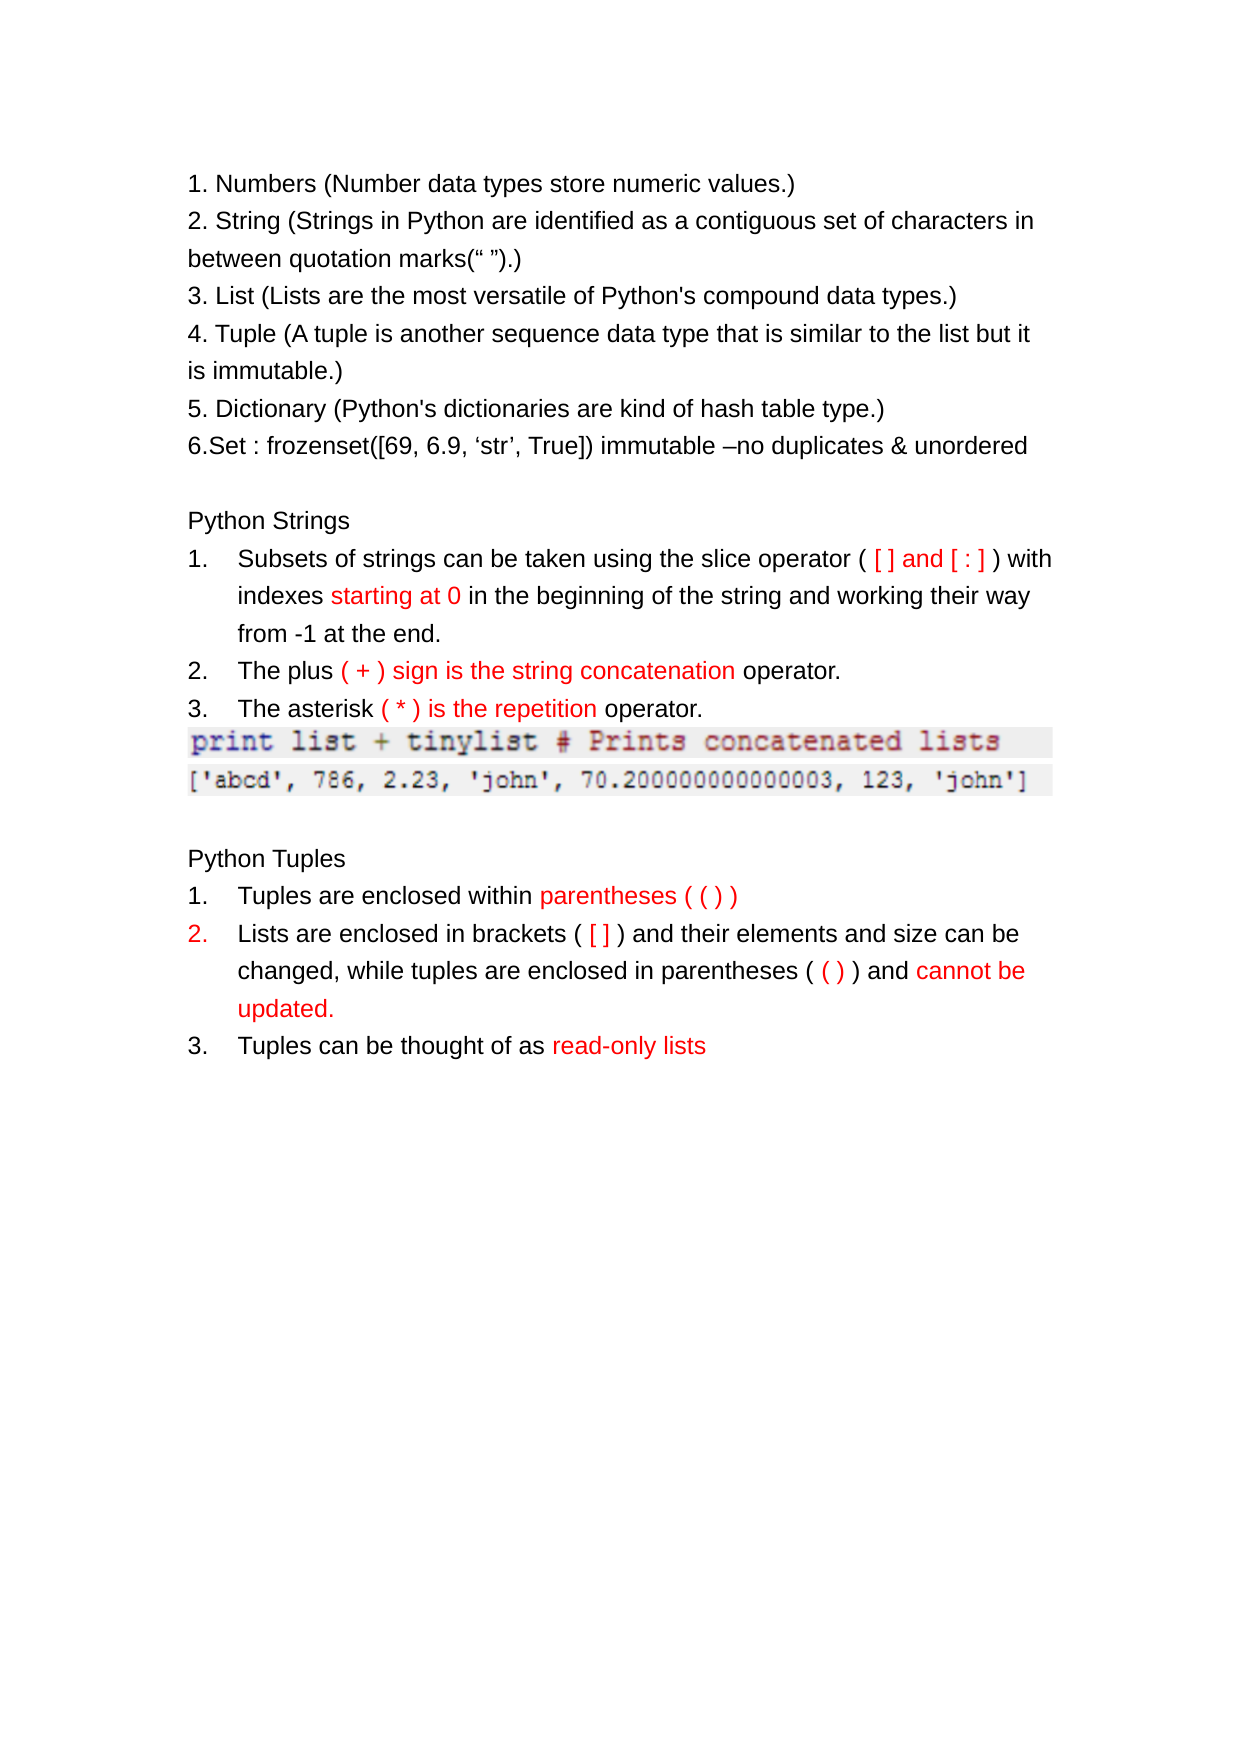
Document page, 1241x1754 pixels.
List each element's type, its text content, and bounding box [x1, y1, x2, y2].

text 6.Set : frozenset([69, 6.9, ‘str’, True]) immutable –no duplicates & unordered [187, 427, 1053, 464]
text Python Strings [187, 502, 1053, 539]
text 3. List (Lists are the most versatile of Python's compound data types.) [187, 277, 1053, 314]
picture [187, 764, 1053, 796]
list Tuples can be thought of as read-only lists [187, 1027, 1053, 1064]
picture [187, 727, 1053, 758]
text 2. String (Strings in Python are identified as a contiguous set of characters in between quotation marks(“ ”).) [187, 202, 1053, 277]
list Subsets of strings can be taken using the slice operator ( [ ] and [ : ] ) with indexes starting at 0 in the beginning of the string and working their way from -1 at the end. [187, 539, 1053, 652]
list Lists are enclosed in brackets ( [ ] ) and their elements and size can be changed, while tuples are enclosed in parentheses ( ( ) ) and cannot be updated. [187, 914, 1053, 1027]
list Tuples are enclosed within parentheses ( ( ) ) [187, 877, 1053, 914]
list The plus ( + ) sign is the string concatenation operator. [187, 652, 1053, 689]
list The asterisk ( * ) is the repetition operator. [187, 689, 1053, 727]
text 5. Dictionary (Python's dictionaries are kind of hash table type.) [187, 389, 1053, 427]
text Python Tuples [187, 839, 1053, 877]
text 4. Tuple (A tuple is another sequence data type that is similar to the list but it is immutable.) [187, 314, 1053, 389]
text 1. Numbers (Number data types store numeric values.) [187, 164, 1053, 202]
